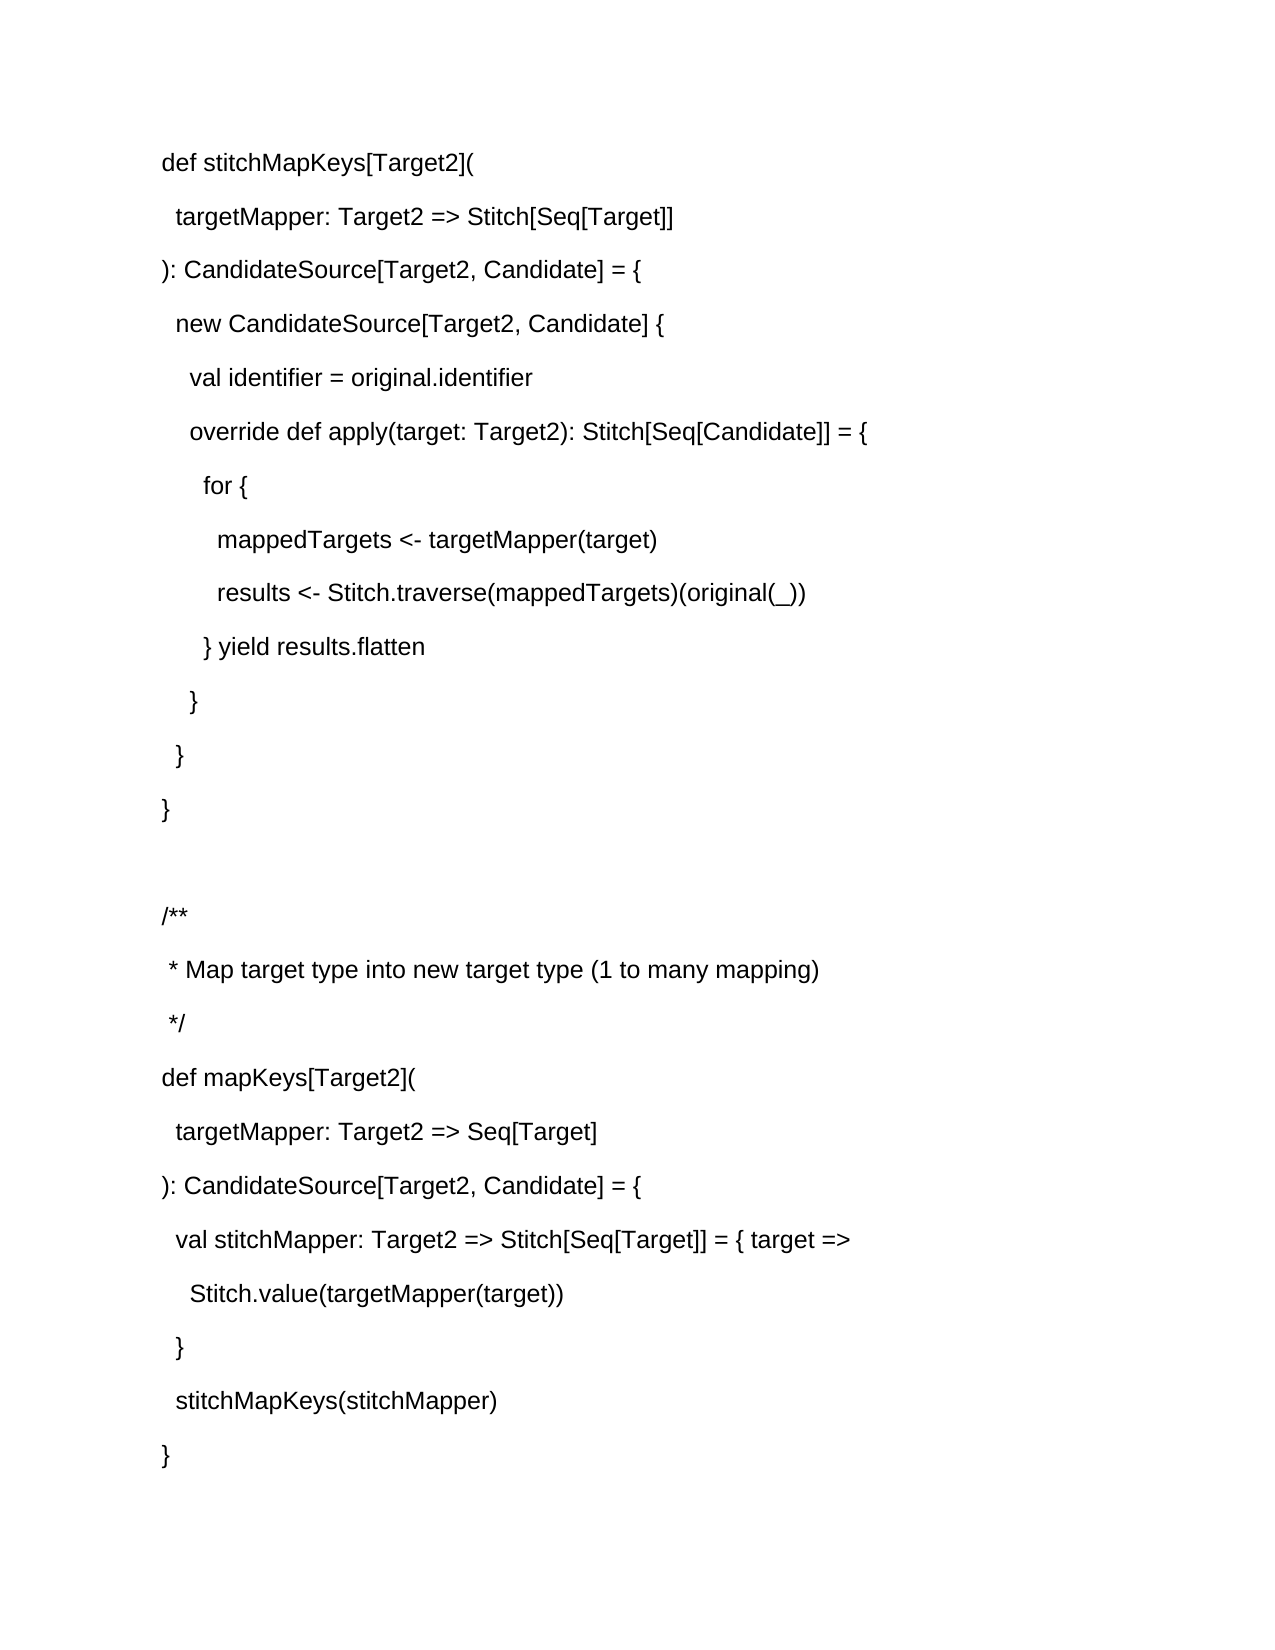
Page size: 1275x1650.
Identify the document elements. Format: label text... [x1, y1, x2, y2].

text targetMapper: Target2 => Stitch[Seq[Target]] [148, 201, 1127, 230]
text } [148, 686, 1127, 715]
text ): CandidateSource[Target2, Candidate] = { [148, 1171, 1127, 1199]
text } [148, 1440, 1127, 1469]
text /** [148, 902, 1127, 930]
text targetMapper: Target2 => Seq[Target] [148, 1117, 1127, 1146]
text new CandidateSource[Target2, Candidate] { [148, 309, 1127, 338]
text stitchMapKeys(stitchMapper) [148, 1386, 1127, 1415]
text Stitch.value(targetMapper(target)) [148, 1278, 1127, 1307]
text } [148, 1332, 1127, 1361]
text for { [148, 471, 1127, 499]
text } yield results.flatten [148, 632, 1127, 661]
text } [148, 740, 1127, 769]
text */ [148, 1009, 1127, 1038]
text val stitchMapper: Target2 => Stitch[Seq[Target]] = { target => [148, 1225, 1127, 1253]
text mappedTargets <- targetMapper(target) [148, 524, 1127, 553]
text results <- Stitch.traverse(mappedTargets)(original(_)) [148, 578, 1127, 607]
text def stitchMapKeys[Target2]( [148, 148, 1127, 176]
text } [148, 794, 1127, 823]
text val identifier = original.identifier [148, 363, 1127, 392]
text * Map target type into new target type (1 to many mapping) [148, 955, 1127, 984]
text override def apply(target: Target2): Stitch[Seq[Candidate]] = { [148, 417, 1127, 446]
text def mapKeys[Target2]( [148, 1063, 1127, 1092]
text ): CandidateSource[Target2, Candidate] = { [148, 255, 1127, 284]
